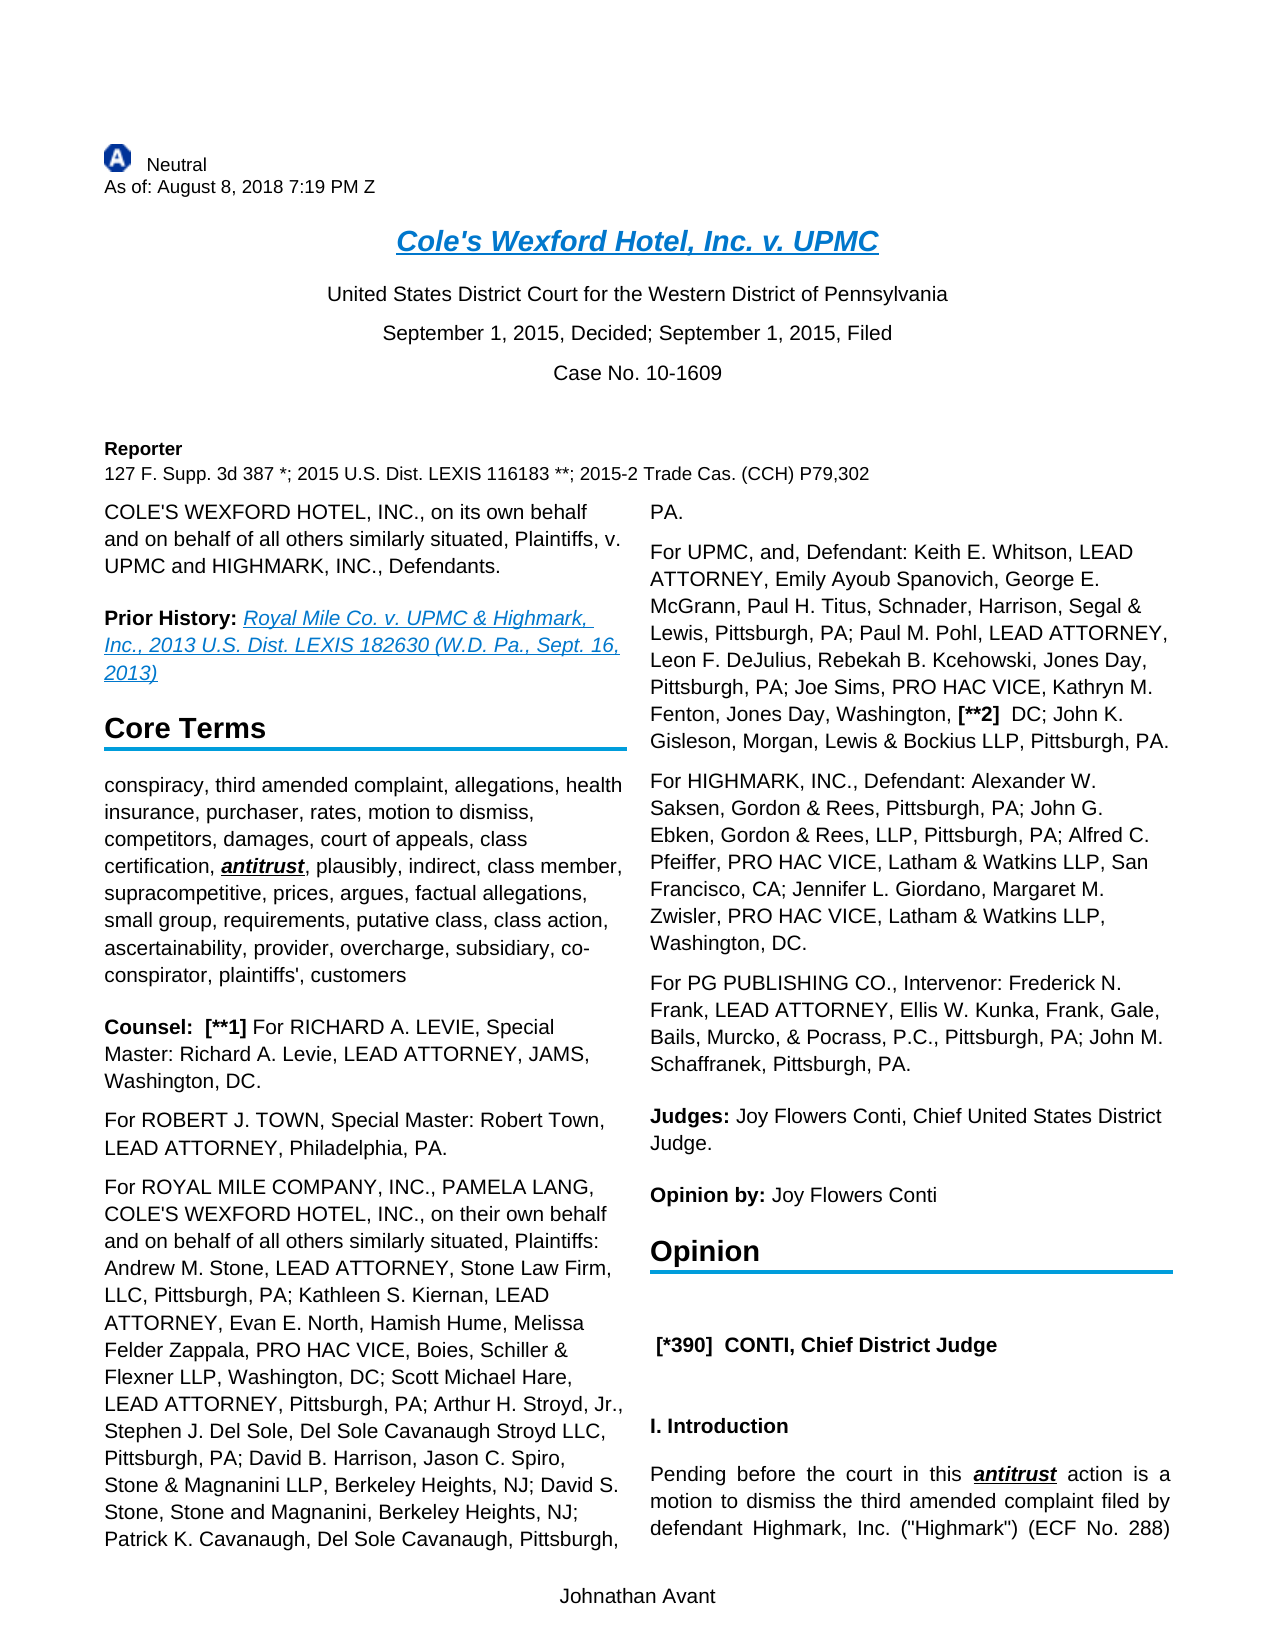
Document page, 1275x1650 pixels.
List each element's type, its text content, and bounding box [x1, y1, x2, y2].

text For HIGHMARK, INC., Defendant: Alexander W. Saksen, Gordon & Rees, Pittsburgh, PA; John G. Ebken, Gordon & Rees, LLP, Pittsburgh, PA; Alfred C. Pfeiffer, PRO HAC VICE, Latham & Watkins LLP, San Francisco, CA; Jennifer L. Giordano, Margaret M. Zwisler, PRO HAC VICE, Latham & Watkins LLP, Washington, DC. [650, 766, 1171, 955]
text I. Introduction [650, 1382, 1171, 1438]
text Core Terms [104, 709, 625, 745]
text Judges: Joy Flowers Conti, Chief United States District Judge. [650, 1101, 1171, 1155]
text COLE'S WEXFORD HOTEL, INC., on its own behalf and on behalf of all others similarly situated, Plaintiffs, v. UPMC and HIGHMARK, INC., Defendants. [104, 497, 625, 578]
text Counsel: [**1] For RICHARD A. LEVIE, Special Master: Richard A. Levie, LEAD ATTORNEY, JAMS, Washington, DC. [104, 1011, 625, 1093]
text conspiracy, third amended complaint, allegations, health insurance, purchaser, rates, motion to dismiss, competitors, damages, court of appeals, class certification, antitrust, plausibly, indirect, class member, supracompetitive, prices, argues, factual allegations, small group, requirements, putative class, class action, ascertainability, provider, overcharge, subsidiary, co-conspirator, plaintiffs', customers [104, 770, 625, 986]
text For ROYAL MILE COMPANY, INC., PAMELA LANG, COLE'S WEXFORD HOTEL, INC., on their own behalf and on behalf of all others similarly situated, Plaintiffs: Andrew M. Stone, LEAD ATTORNEY, Stone Law Firm, LLC, Pittsburgh, PA; Kathleen S. Kiernan, LEAD ATTORNEY, Evan E. North, Hamish Hume, Melissa Felder Zappala, PRO HAC VICE, Boies, Schiller & Flexner LLP, Washington, DC; Scott Michael Hare, LEAD ATTORNEY, Pittsburgh, PA; Arthur H. Stroyd, Jr., Stephen J. Del Sole, Del Sole Cavanaugh Stroyd LLC, Pittsburgh, PA; David B. Harrison, Jason C. Spiro, Stone & Magnanini LLP, Berkeley Heights, NJ; David S. Stone, Stone and Magnanini, Berkeley Heights, NJ; Patrick K. Cavanaugh, Del Sole Cavanaugh, Pittsburgh, PA. [104, 1172, 625, 1551]
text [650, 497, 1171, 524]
text United States District Court for the Western District of Pennsylvania [104, 278, 1171, 306]
text Opinion [650, 1232, 1171, 1268]
text Case No. 10-1609 [104, 358, 1171, 385]
text [*390] CONTI, Chief District Judge [650, 1330, 1171, 1357]
text Reporter [104, 434, 1171, 459]
text For ROBERT J. TOWN, Special Master: Robert Town, LEAD ATTORNEY, Philadelphia, PA. [104, 1105, 625, 1159]
text September 1, 2015, Decided; September 1, 2015, Filed [104, 318, 1171, 345]
subtitle Cole's Wexford Hotel, Inc. v. UPMC [104, 222, 1171, 258]
picture [104, 144, 131, 172]
text For PG PUBLISHING CO., Intervenor: Frederick N. Frank, LEAD ATTORNEY, Ellis W. Kunka, Frank, Gale, Bails, Murcko, & Pocrass, P.C., Pittsburgh, PA; John M. Schaffranek, Pittsburgh, PA. [650, 968, 1171, 1076]
text Prior History: Royal Mile Co. v. UPMC & Highmark, Inc., 2013 U.S. Dist. LEXIS 182630 (W.D. Pa., Sept. 16, 2013) [104, 603, 625, 684]
text Opinion by: Joy Flowers Conti [650, 1180, 1171, 1207]
text 127 F. Supp. 3d 387 *; 2015 U.S. Dist. LEXIS 116183 **; 2015-2 Trade Cas. (CCH) P79,302 [104, 459, 1171, 484]
text For UPMC, and, Defendant: Keith E. Whitson, LEAD ATTORNEY, Emily Ayoub Spanovich, George E. McGrann, Paul H. Titus, Schnader, Harrison, Segal & Lewis, Pittsburgh, PA; Paul M. Pohl, LEAD ATTORNEY, Leon F. DeJulius, Rebekah B. Kcehowski, Jones Day, Pittsburgh, PA; Joe Sims, PRO HAC VICE, Kathryn M. Fenton, Jones Day, Washington, [**2] DC; John K. Gisleson, Morgan, Lewis & Bockius LLP, Pittsburgh, PA. [650, 536, 1171, 753]
text Neutral As of: August 8, 2018 7:19 PM Z [104, 145, 1171, 197]
